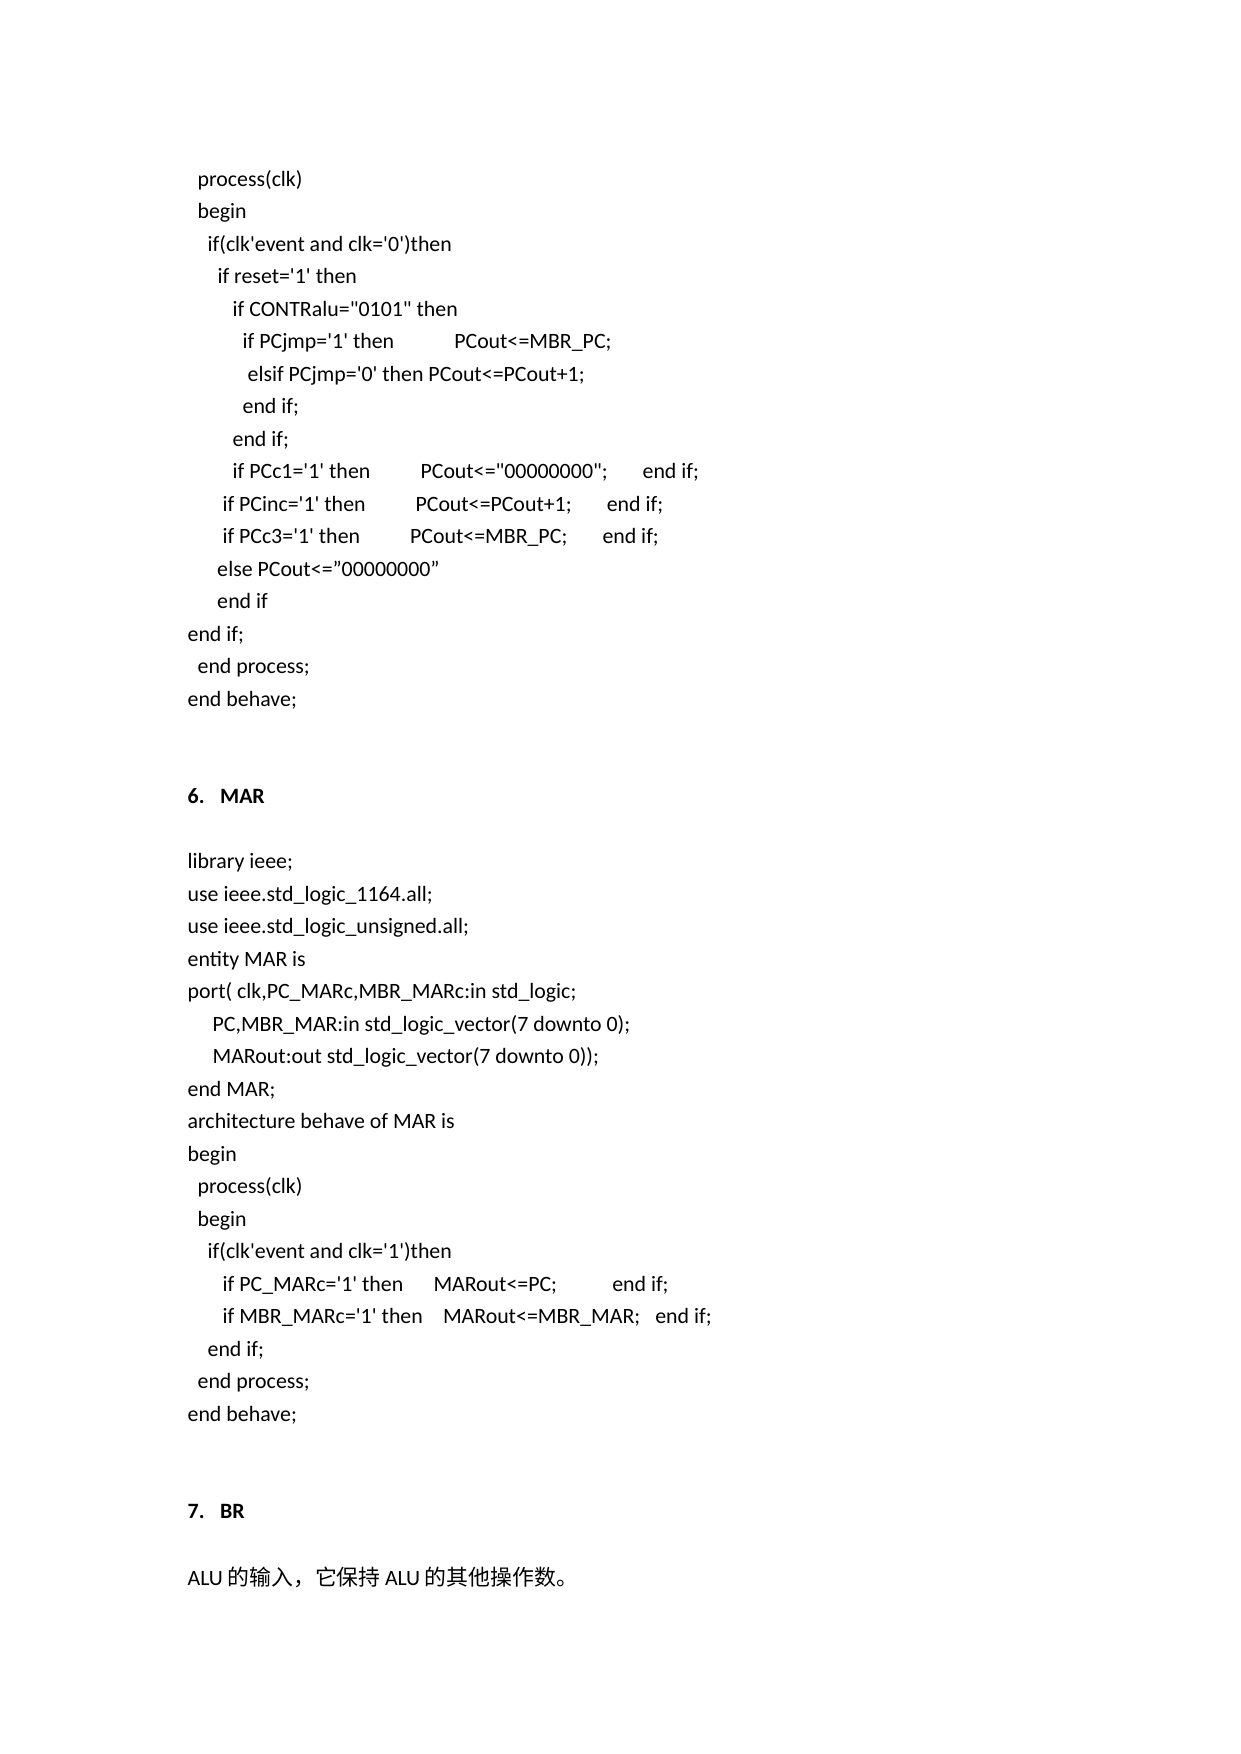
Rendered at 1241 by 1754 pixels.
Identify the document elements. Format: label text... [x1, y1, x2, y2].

list end if; [187, 389, 1053, 422]
list architecture behave of MAR is [187, 1104, 1053, 1137]
list process(clk) [187, 1169, 1053, 1202]
list if PCinc='1' then PCout<=PCout+1; end if; [187, 487, 1053, 519]
list elsif PCjmp='0' then PCout<=PCout+1; [187, 357, 1053, 389]
list begin [187, 194, 1053, 227]
list begin [187, 1137, 1053, 1169]
list entity MAR is [187, 942, 1053, 974]
list PC,MBR_MAR:in std_logic_vector(7 downto 0); [187, 1007, 1053, 1039]
list end behave; [187, 1397, 1053, 1429]
list if PC_MARc='1' then MARout<=PC; end if; [187, 1267, 1053, 1299]
list use ieee.std_logic_1164.all; [187, 877, 1053, 909]
list end MAR; [187, 1072, 1053, 1104]
list end if; [187, 617, 1053, 649]
list if(clk'event and clk='0')then [187, 227, 1053, 259]
list end if [187, 584, 1053, 617]
list if PCc3='1' then PCout<=MBR_PC; end if; [187, 519, 1053, 552]
list port( clk,PC_MARc,MBR_MARc:in std_logic; [187, 974, 1053, 1007]
list end process; [187, 1364, 1053, 1397]
list MAR [187, 779, 1053, 812]
list MARout:out std_logic_vector(7 downto 0)); [187, 1039, 1053, 1072]
list end process; [187, 649, 1053, 682]
list begin [187, 1202, 1053, 1234]
list if PCjmp='1' then PCout<=MBR_PC; [187, 324, 1053, 357]
list ALU的输入，它保持ALU的其他操作数。 [187, 1559, 1053, 1592]
list if reset='1' then [187, 259, 1053, 292]
list end if; [187, 422, 1053, 454]
list use ieee.std_logic_unsigned.all; [187, 909, 1053, 942]
list library ieee; [187, 844, 1053, 877]
list end if; [187, 1332, 1053, 1364]
list if CONTRalu="0101" then [187, 292, 1053, 324]
list end behave; [187, 682, 1053, 714]
list else PCout<=”00000000” [187, 552, 1053, 584]
list if MBR_MARc='1' then MARout<=MBR_MAR; end if; [187, 1299, 1053, 1332]
list if(clk'event and clk='1')then [187, 1234, 1053, 1267]
list BR [187, 1494, 1053, 1527]
list process(clk) [187, 162, 1053, 194]
list if PCc1='1' then PCout<="00000000"; end if; [187, 454, 1053, 487]
